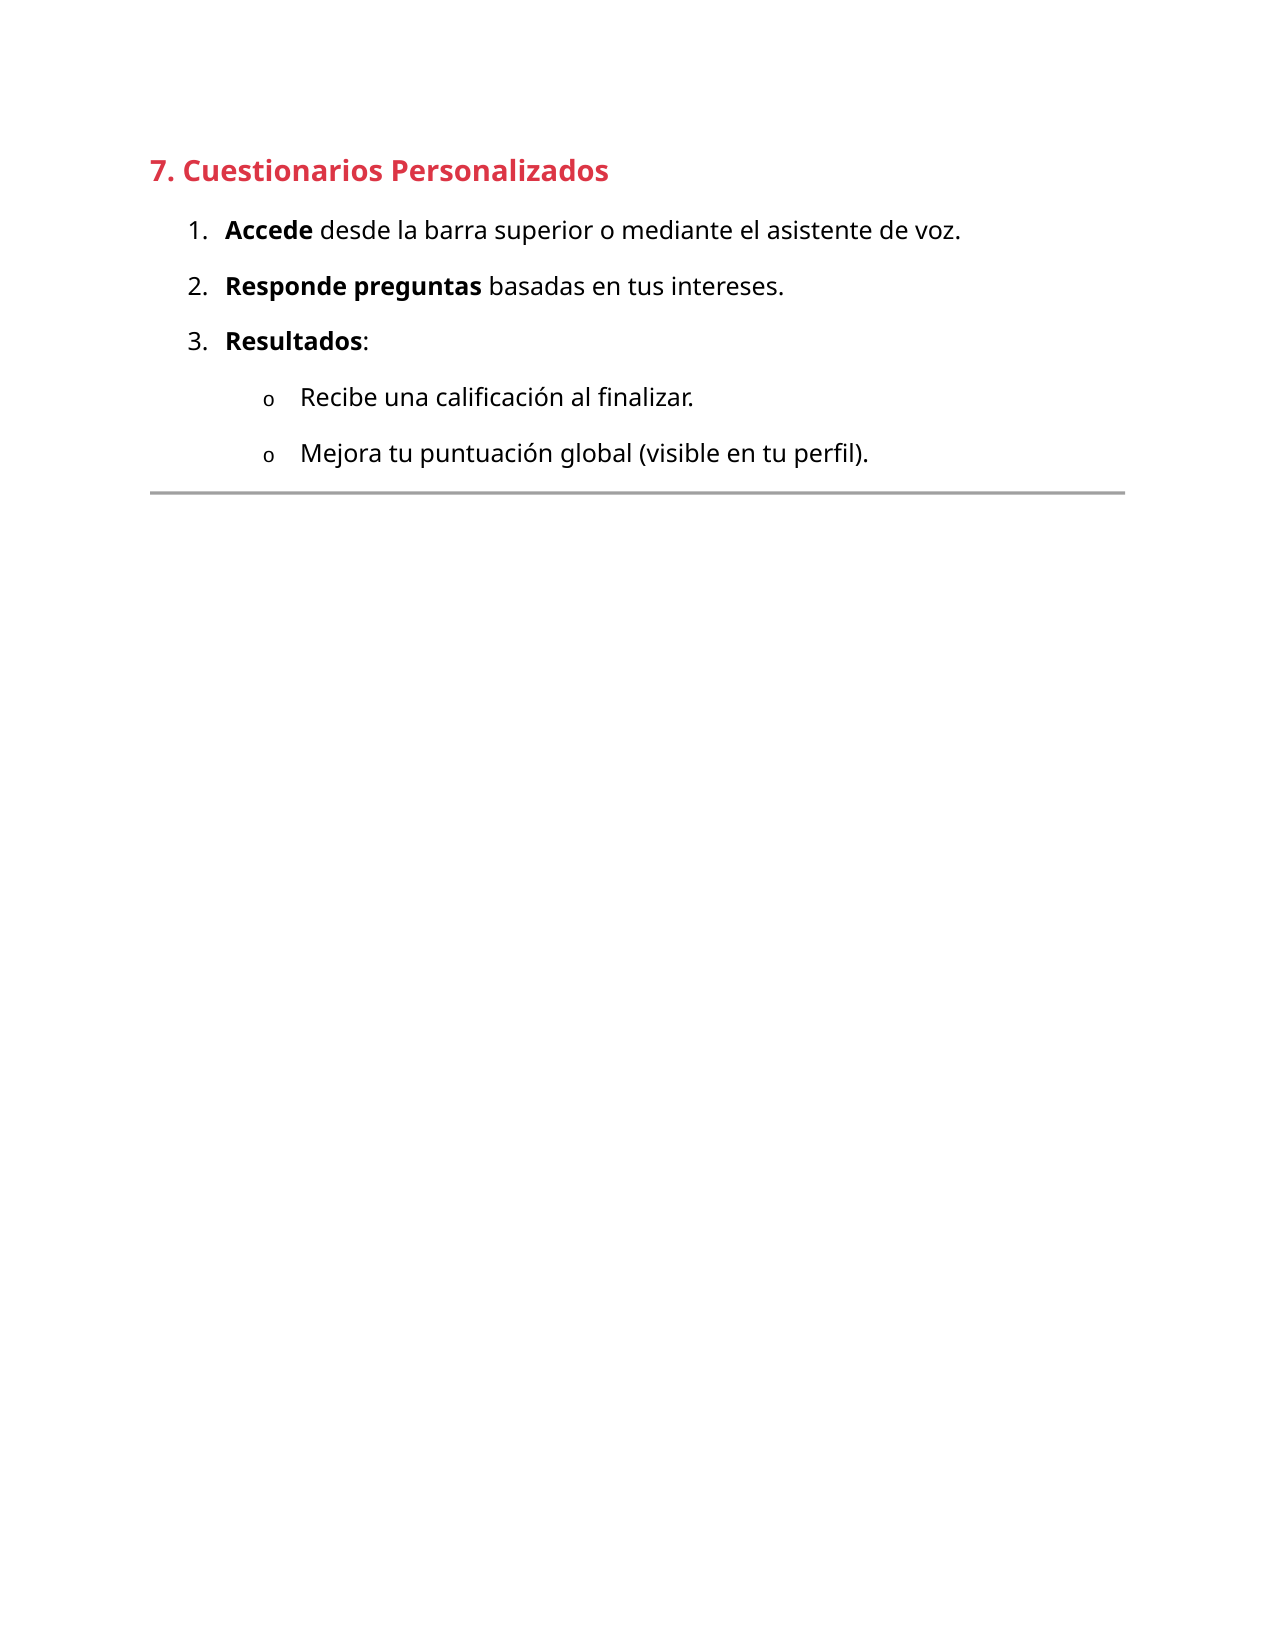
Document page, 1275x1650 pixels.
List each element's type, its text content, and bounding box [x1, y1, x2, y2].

list Responde preguntas basadas en tus intereses. [187, 268, 1125, 302]
list Recibe una calificación al finalizar. [262, 380, 1125, 414]
text 7. Cuestionarios Personalizados [150, 150, 1125, 190]
list Resultados: [187, 324, 1125, 358]
list Mejora tu puntuación global (visible en tu perfil). [262, 436, 1125, 470]
list Accede desde la barra superior o mediante el asistente de voz. [187, 212, 1125, 246]
